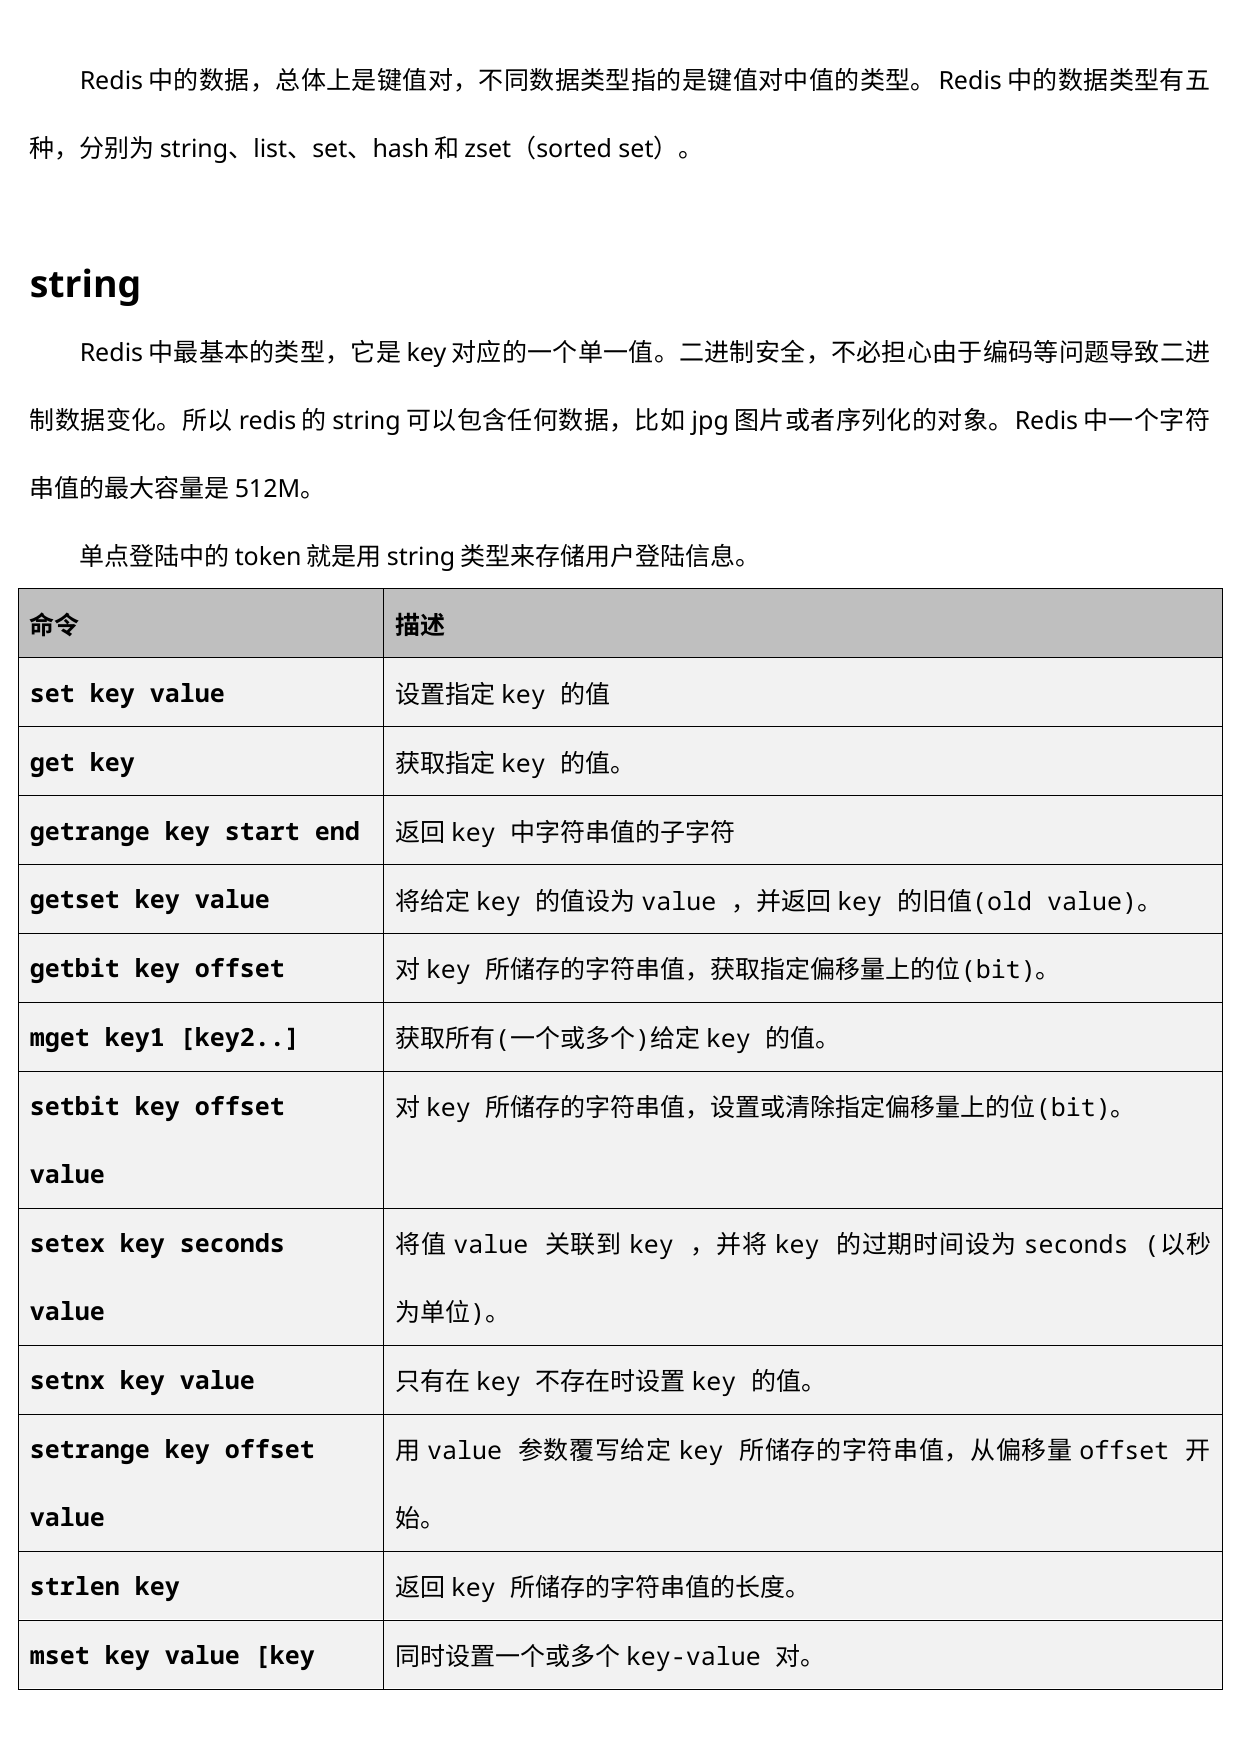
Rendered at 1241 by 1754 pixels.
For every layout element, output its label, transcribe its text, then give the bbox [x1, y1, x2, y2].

table_cell strlen key [19, 1552, 383, 1619]
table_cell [19, 1621, 383, 1688]
table_cell 对 key 所储存的字符串值，获取指定偏移量上的位(bit)。 [384, 934, 1222, 1002]
text Redis中最基本的类型，它是key对应的一个单一值。二进制安全，不必担心由于编码等问题导致二进制数据变化。所以redis的string可以包含任何数据，比如jpg图片或者序列化的对象。Redis中一个字符串值的最大容量是512M。 [29, 317, 1211, 520]
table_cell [384, 1621, 1222, 1688]
subtitle string [29, 249, 1211, 317]
table_cell setbit key offset value [19, 1072, 383, 1208]
table_cell 对 key 所储存的字符串值，设置或清除指定偏移量上的位(bit)。 [384, 1072, 1222, 1208]
table_header 命令 [19, 589, 383, 657]
table_header 描述 [384, 589, 1222, 657]
table_cell setrange key offset value [19, 1415, 383, 1551]
text Redis中的数据，总体上是键值对，不同数据类型指的是键值对中值的类型。Redis中的数据类型有五种，分别为string、list、set、hash和zset（sorted set）。 [29, 45, 1211, 181]
table_cell 返回 key 中字符串值的子字符 [384, 796, 1222, 864]
table_cell mget key1 [key2..] [19, 1003, 383, 1071]
table_cell 将给定 key 的值设为 value ，并返回 key 的旧值(old value)。 [384, 865, 1222, 933]
table_cell 只有在 key 不存在时设置 key 的值。 [384, 1346, 1222, 1414]
table_cell 设置指定 key 的值 [384, 658, 1222, 726]
table_cell get key [19, 727, 383, 795]
table_cell 获取所有(一个或多个)给定 key 的值。 [384, 1003, 1222, 1071]
table_cell 将值 value 关联到 key ，并将 key 的过期时间设为 seconds (以秒为单位)。 [384, 1209, 1222, 1345]
table_cell 获取指定 key 的值。 [384, 727, 1222, 795]
table_cell 用 value 参数覆写给定 key 所储存的字符串值，从偏移量 offset 开始。 [384, 1415, 1222, 1551]
table_cell setnx key value [19, 1346, 383, 1414]
table_cell set key value [19, 658, 383, 726]
table_cell getrange key start end [19, 796, 383, 864]
table_cell getset key value [19, 865, 383, 933]
table_cell getbit key offset [19, 934, 383, 1002]
table_cell 返回 key 所储存的字符串值的长度。 [384, 1552, 1222, 1619]
table_cell setex key seconds value [19, 1209, 383, 1345]
text 单点登陆中的token就是用string类型来存储用户登陆信息。 [29, 520, 1211, 588]
